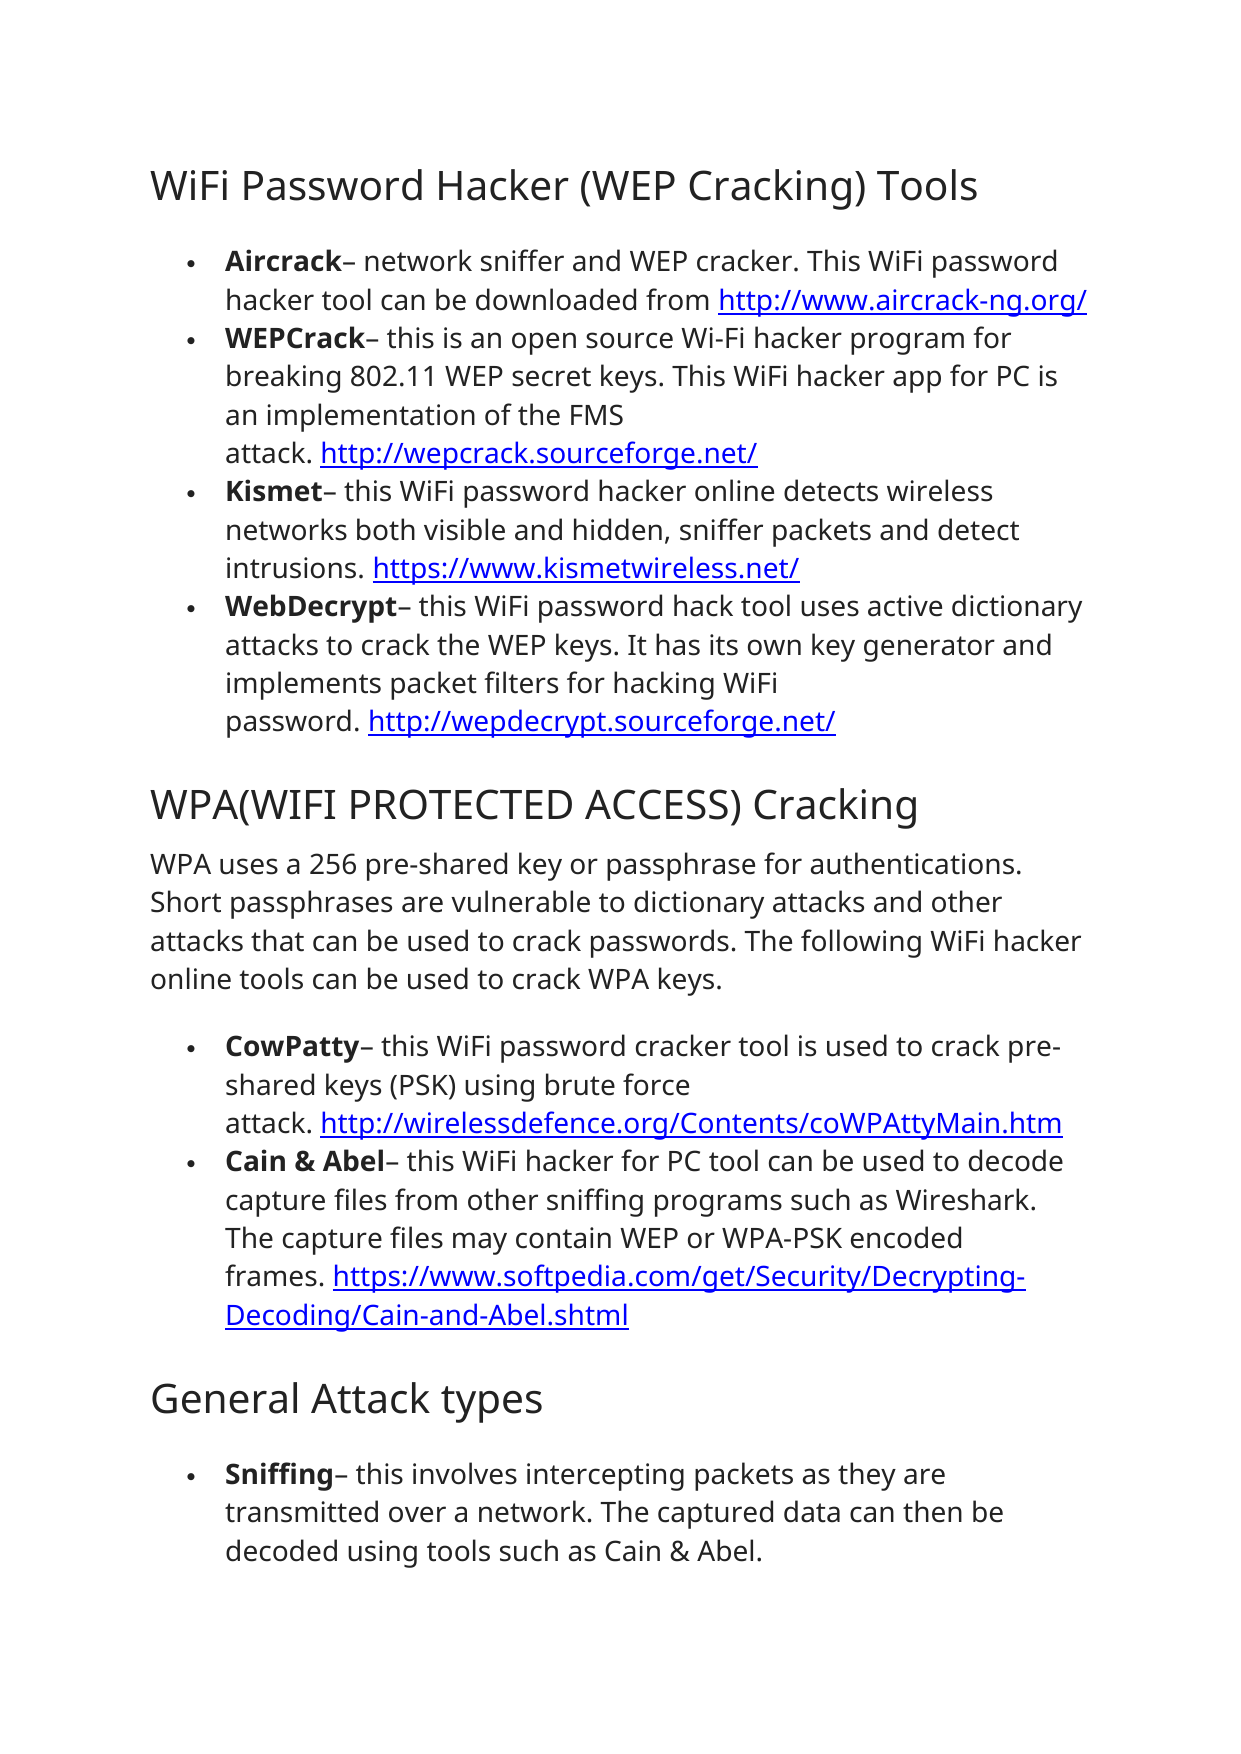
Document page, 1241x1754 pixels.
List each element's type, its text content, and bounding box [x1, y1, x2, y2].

list Cain & Abel– this WiFi hacker for PC tool can be used to decode capture files from other sniffing programs such as Wireshark. The capture files may contain WEP or WPA-PSK encoded frames. https://www.softpedia.com/get/Security/Decrypting-Decoding/Cain-and-Abel.shtml [187, 1142, 1090, 1333]
list Aircrack– network sniffer and WEP cracker. This WiFi password hacker tool can be downloaded from http://www.aircrack-ng.org/ [187, 242, 1090, 318]
list Kismet– this WiFi password hacker online detects wireless networks both visible and hidden, sniffer packets and detect intrusions. https://www.kismetwireless.net/ [187, 472, 1090, 587]
text WPA uses a 256 pre-shared key or passphrase for authentications. Short passphrases are vulnerable to dictionary attacks and other attacks that can be used to crack passwords. The following WiFi hacker online tools can be used to crack WPA keys. [150, 844, 1090, 997]
list WebDecrypt– this WiFi password hack tool uses active dictionary attacks to crack the WEP keys. It has its own key generator and implements packet filters for hacking WiFi password. http://wepdecrypt.sourceforge.net/ [187, 587, 1090, 740]
list Sniffing– this involves intercepting packets as they are transmitted over a network. The captured data can then be decoded using tools such as Cain & Abel. [187, 1454, 1090, 1569]
list CowPatty– this WiFi password cracker tool is used to crack pre-shared keys (PSK) using brute force attack. http://wirelessdefence.org/Contents/coWPAttyMain.htm [187, 1027, 1090, 1142]
subtitle General Attack types [150, 1362, 1090, 1425]
subtitle WiFi Password Hacker (WEP Cracking) Tools [150, 150, 1090, 212]
subtitle WPA(WIFI PROTECTED ACCESS) Cracking [150, 769, 1090, 832]
list WEPCrack– this is an open source Wi-Fi hacker program for breaking 802.11 WEP secret keys. This WiFi hacker app for PC is an implementation of the FMS attack. http://wepcrack.sourceforge.net/ [187, 318, 1090, 472]
